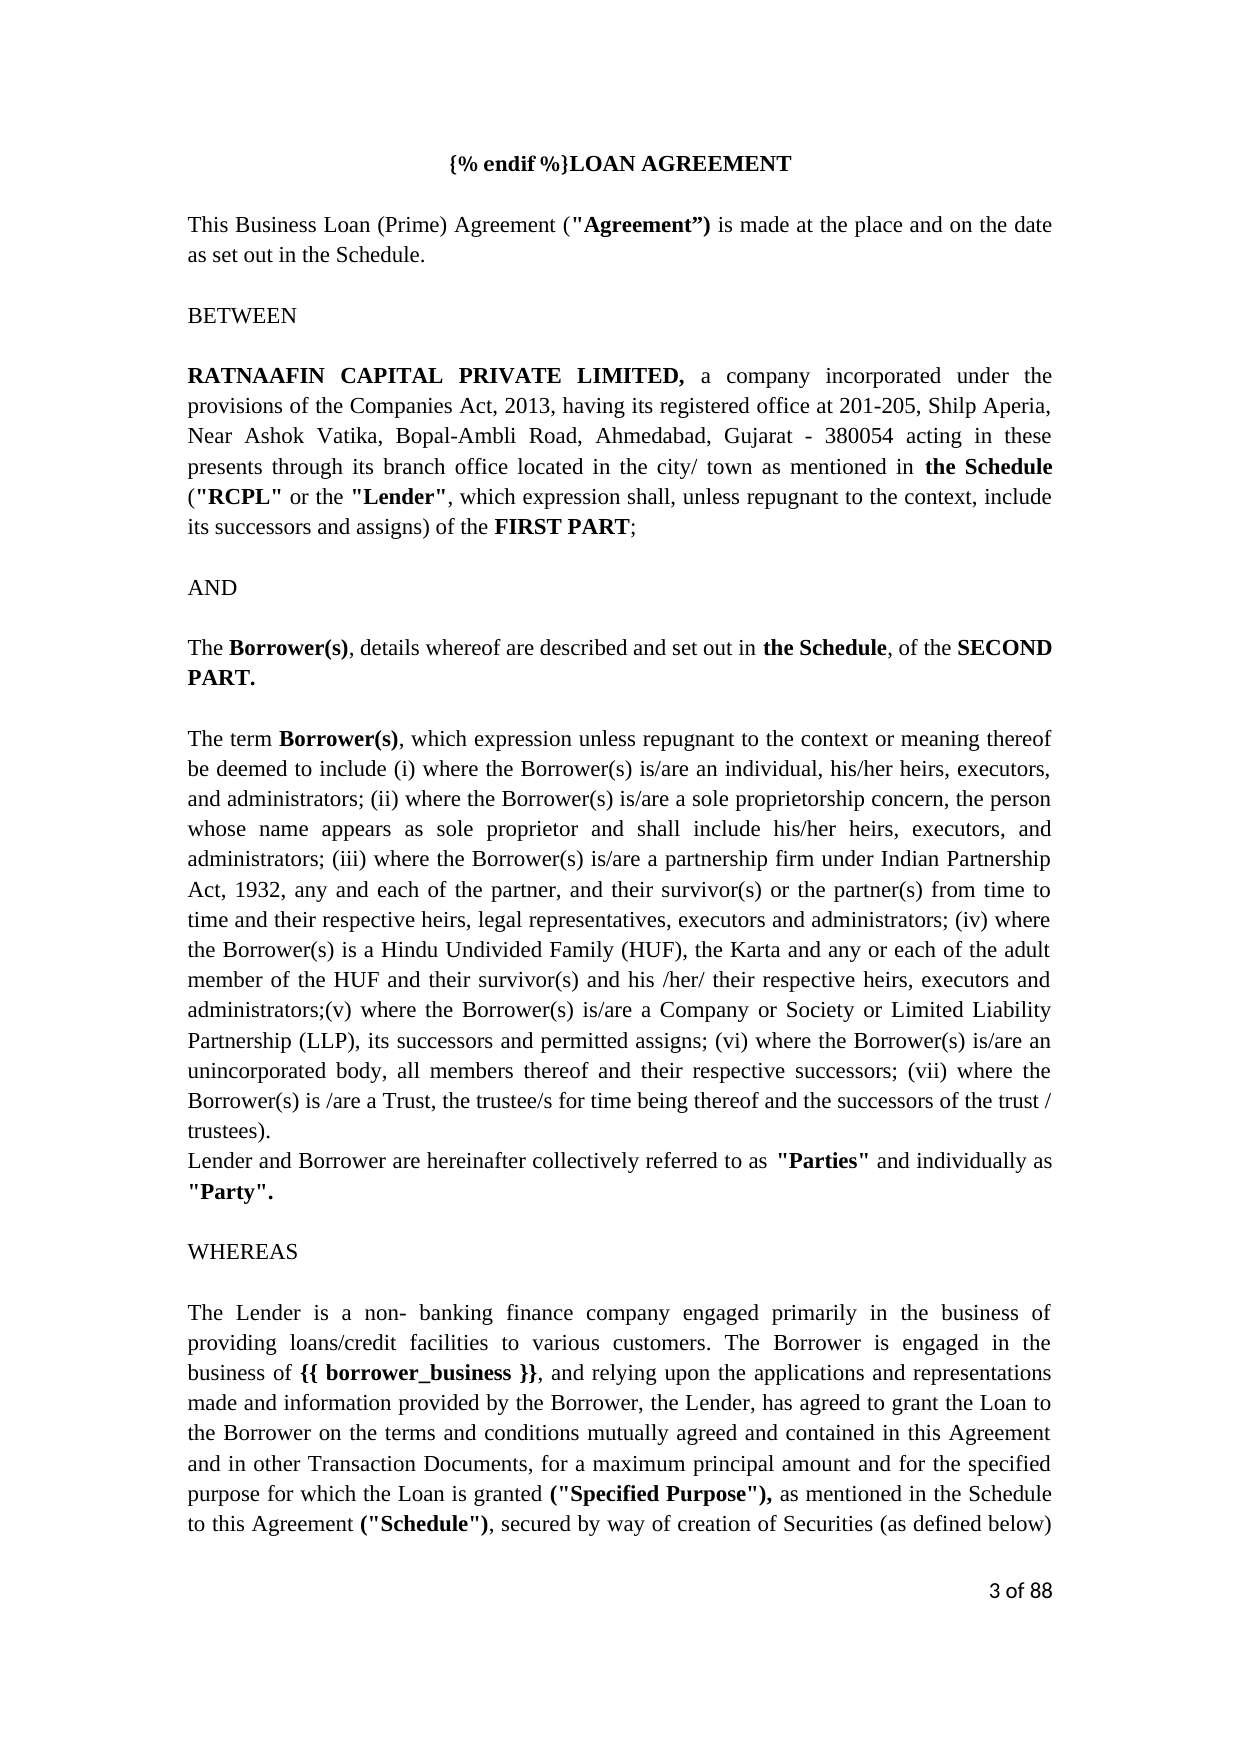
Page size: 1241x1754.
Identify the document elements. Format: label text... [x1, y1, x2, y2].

text The term Borrower(s), which expression unless repugnant to the context or meaning thereof be deemed to include (i) where the Borrower(s) is/are an individual, his/her heirs, executors, and administrators; (ii) where the Borrower(s) is/are a sole proprietorship concern, the person whose name appears as sole proprietor and shall include his/her heirs, executors, and administrators; (iii) where the Borrower(s) is/are a partnership firm under Indian Partnership Act, 1932, any and each of the partner, and their survivor(s) or the partner(s) from time to time and their respective heirs, legal representatives, executors and administrators; (iv) where the Borrower(s) is a Hindu Undivided Family (HUF), the Karta and any or each of the adult member of the HUF and their survivor(s) and his /her/ their respective heirs, executors and administrators;(v) where the Borrower(s) is/are a Company or Society or Limited Liability Partnership (LLP), its successors and permitted assigns; (vi) where the Borrower(s) is/are an unincorporated body, all members thereof and their respective successors; (vii) where the Borrower(s) is /are a Trust, the trustee/s for time being thereof and the successors of the trust / trustees). [187, 724, 1053, 1144]
text AND [187, 573, 1053, 600]
text WHEREAS [187, 1238, 1053, 1264]
text {% endif %}LOAN AGREEMENT [187, 150, 1053, 177]
text BETWEEN [187, 302, 1053, 328]
text This Business Loan (Prime) Agreement ("Agreement”) is made at the place and on the date as set out in the Schedule. [187, 211, 1053, 268]
text RATNAAFIN CAPITAL PRIVATE LIMITED, a company incorporated under the provisions of the Companies Act, 2013, having its registered office at 201-205, Shilp Aperia, Near Ashok Vatika, Bopal-Ambli Road, Ahmedabad, Gujarat - 380054 acting in these presents through its branch office located in the city/ town as mentioned in the Schedule ("RCPL" or the "Lender", which expression shall, unless repugnant to the context, include its successors and assigns) of the FIRST PART; [187, 362, 1053, 539]
text Lender and Borrower are hereinafter collectively referred to as "Parties" and individually as "Party". [187, 1147, 1053, 1204]
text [187, 1298, 1053, 1536]
text The Borrower(s), details whereof are described and set out in the Schedule, of the SECOND PART. [187, 634, 1053, 691]
